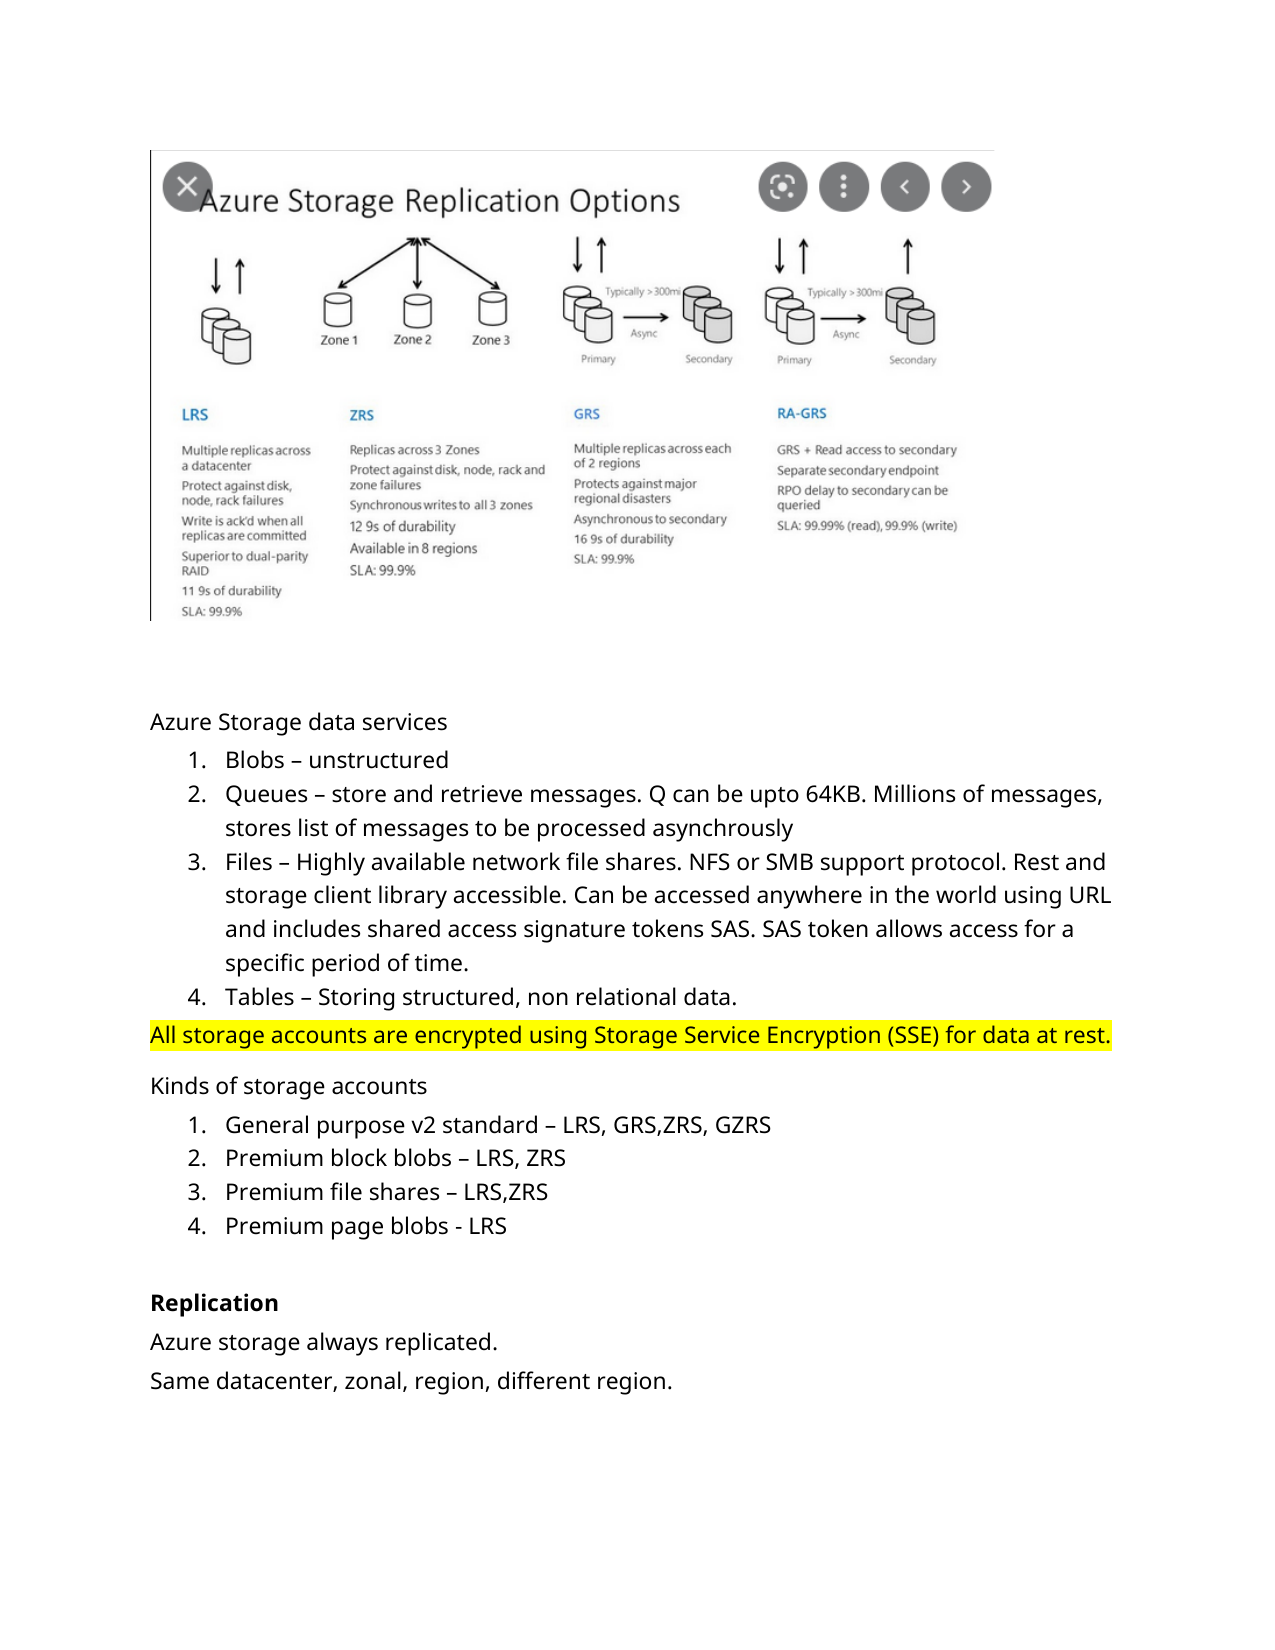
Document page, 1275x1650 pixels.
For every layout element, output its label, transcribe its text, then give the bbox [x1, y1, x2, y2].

list Tables – Storing structured, non relational data. [187, 981, 1125, 1012]
list Queues – store and retrieve messages. Q can be upto 64KB. Millions of messages, stores list of messages to be processed asynchrously [187, 778, 1125, 843]
text Azure Storage data services [150, 706, 1125, 737]
text Kinds of storage accounts [150, 1070, 1125, 1101]
text Same datacenter, zonal, region, different region. [150, 1365, 1125, 1396]
text All storage accounts are encrypted using Storage Service Encryption (SSE) for data at rest. [150, 1019, 1125, 1051]
list Files – Highly available network file shares. NFS or SMB support protocol. Rest and storage client library accessible. Can be accessed anywhere in the world using URL and includes shared access signature tokens SAS. SAS token allows access for a specific period of time. [187, 846, 1125, 978]
list General purpose v2 standard – LRS, GRS,ZRS, GZRS [187, 1109, 1125, 1140]
text Replication [150, 1287, 1125, 1319]
list Blobs – unstructured [187, 744, 1125, 776]
list Premium block blobs – LRS, ZRS [187, 1142, 1125, 1174]
text Azure storage always replicated. [150, 1326, 1125, 1357]
list Premium file shares – LRS,ZRS [187, 1176, 1125, 1207]
picture [150, 150, 995, 621]
list Premium page blobs - LRS [187, 1210, 1125, 1241]
